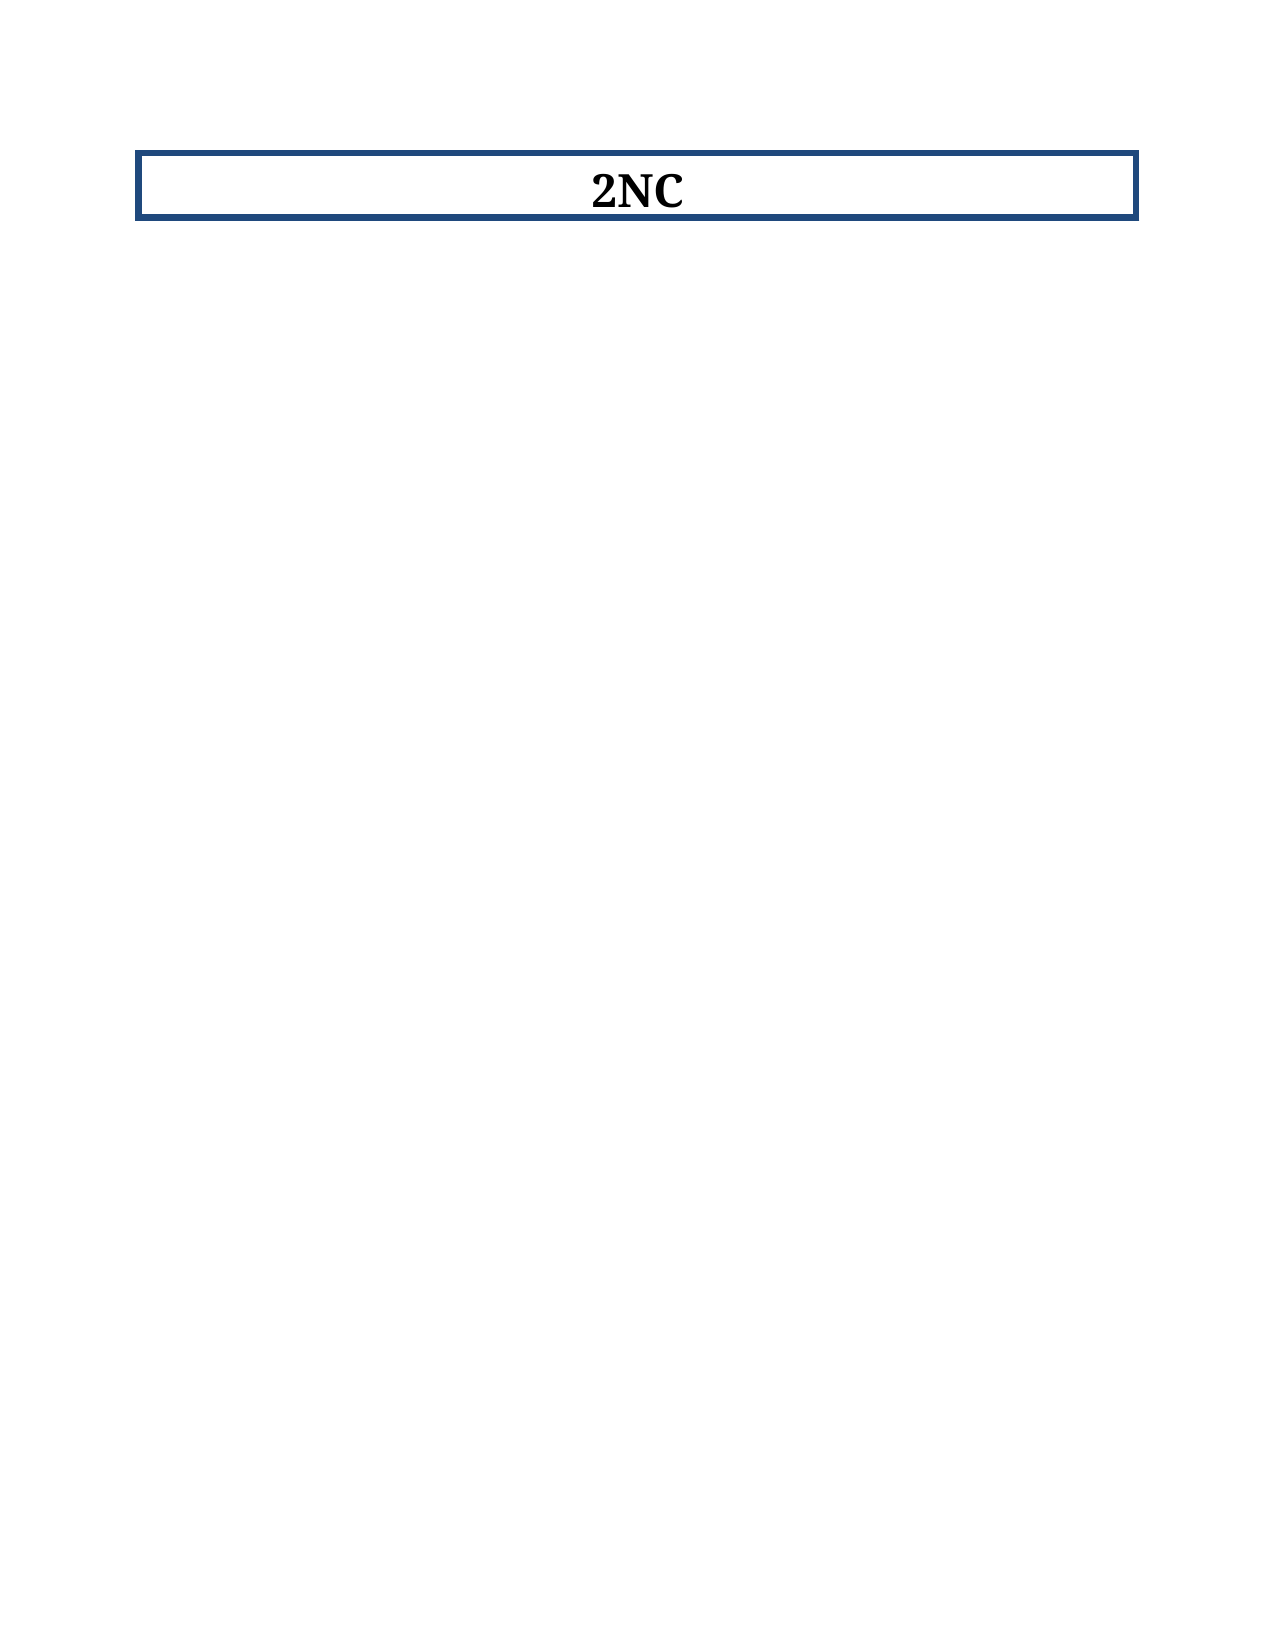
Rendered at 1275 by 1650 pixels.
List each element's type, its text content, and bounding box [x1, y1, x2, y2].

subtitle 2nc [142, 156, 1133, 214]
